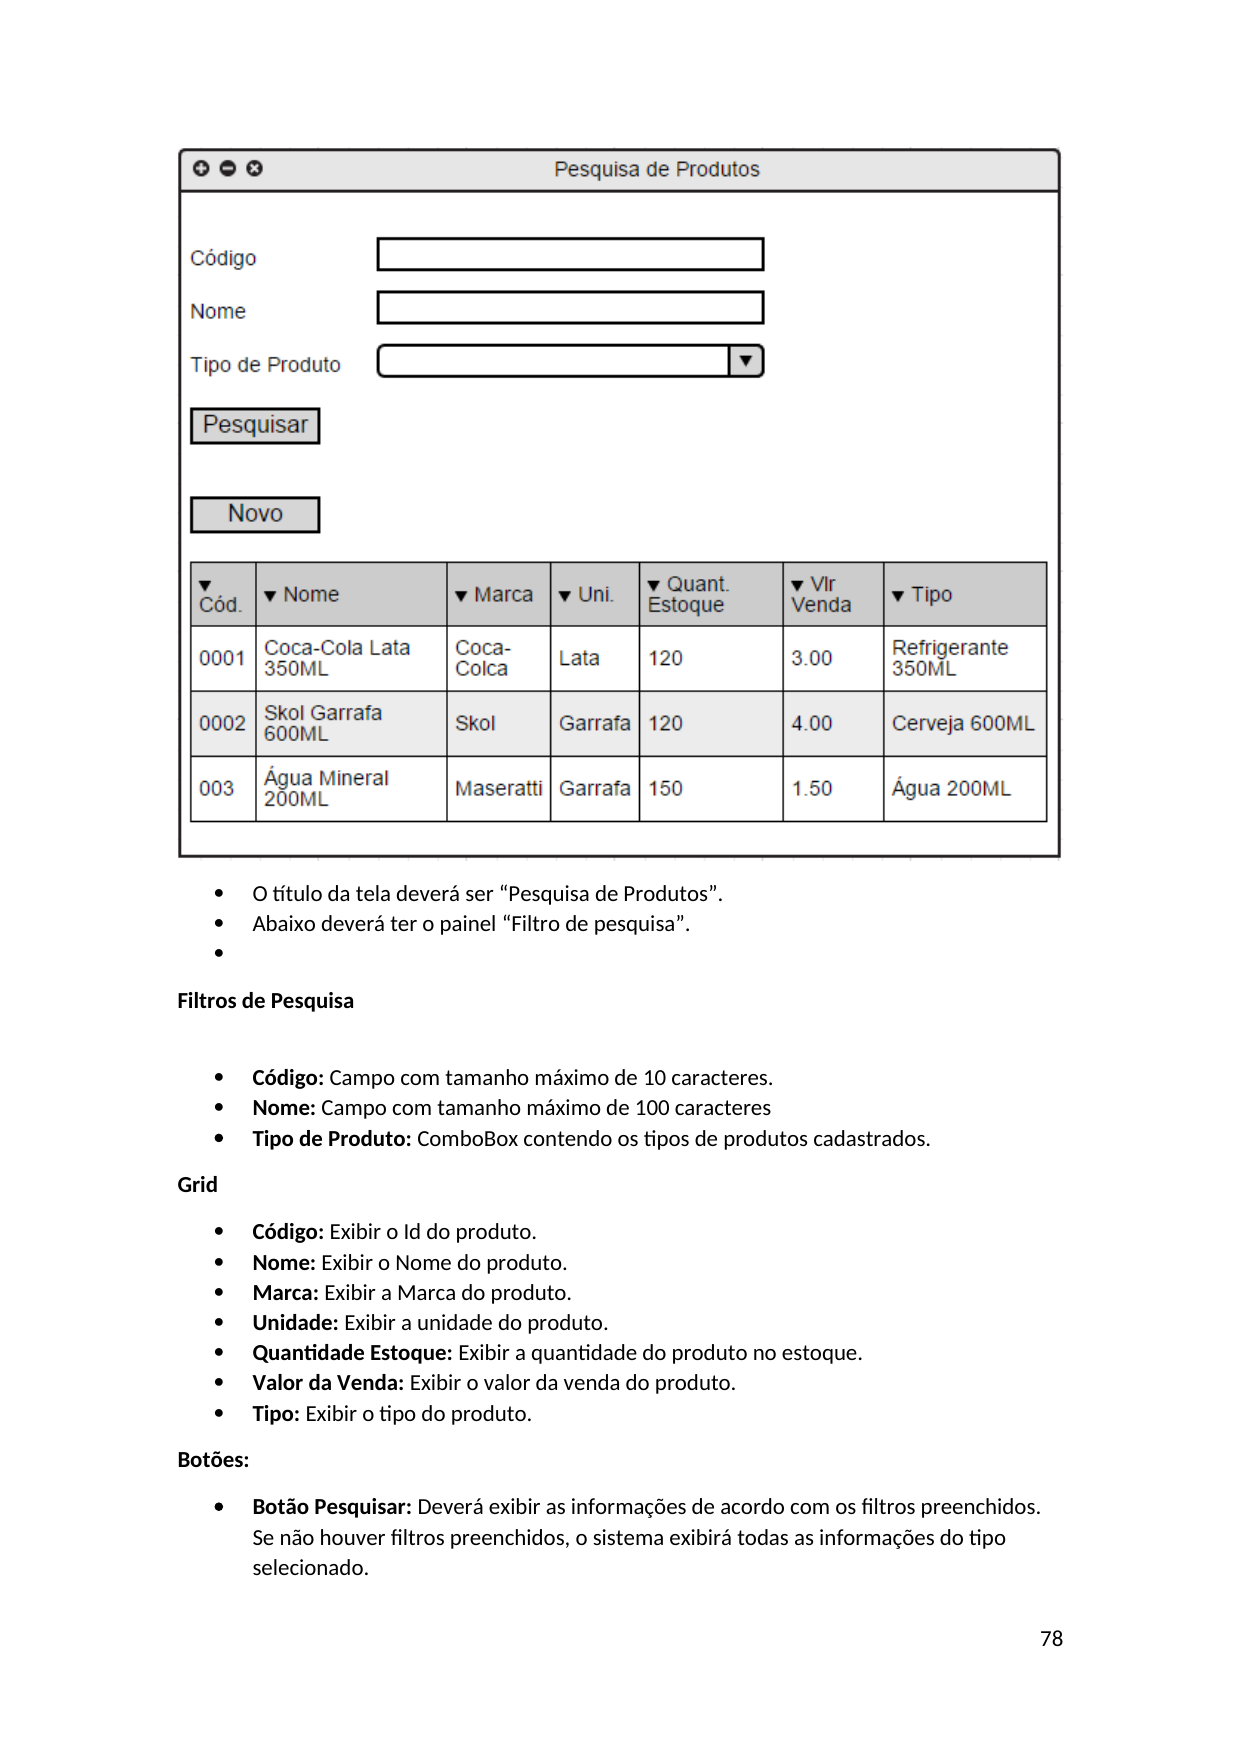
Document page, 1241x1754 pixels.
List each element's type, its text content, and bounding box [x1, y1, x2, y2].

list Abaixo deverá ter o painel “Filtro de pesquisa”. [215, 909, 1063, 937]
list Nome: Campo com tamanho máximo de 100 caracteres [215, 1093, 1063, 1122]
list O título da tela deverá ser “Pesquisa de Produtos”. [215, 879, 1063, 907]
list Quantidade Estoque: Exibir a quantidade do produto no estoque. [215, 1338, 1063, 1366]
list Nome: Exibir o Nome do produto. [215, 1248, 1063, 1276]
text Grid [177, 1171, 1063, 1199]
list Botão Pesquisar: Deverá exibir as informações de acordo com os filtros preenchidos. Se não houver filtros preenchidos, o sistema exibirá todas as informações do tipo selecionado. [215, 1492, 1063, 1581]
list Código: Campo com tamanho máximo de 10 caracteres. [215, 1063, 1063, 1091]
picture [177, 147, 1064, 861]
list Tipo de Produto: ComboBox contendo os tipos de produtos cadastrados. [215, 1124, 1063, 1152]
list Código: Exibir o Id do produto. [215, 1217, 1063, 1246]
text Botões: [177, 1446, 1063, 1474]
list Unidade: Exibir a unidade do produto. [215, 1308, 1063, 1336]
list Valor da Venda: Exibir o valor da venda do produto. [215, 1368, 1063, 1397]
list Tipo: Exibir o tipo do produto. [215, 1399, 1063, 1427]
list Marca: Exibir a Marca do produto. [215, 1278, 1063, 1306]
text Filtros de Pesquisa [177, 986, 1063, 1014]
